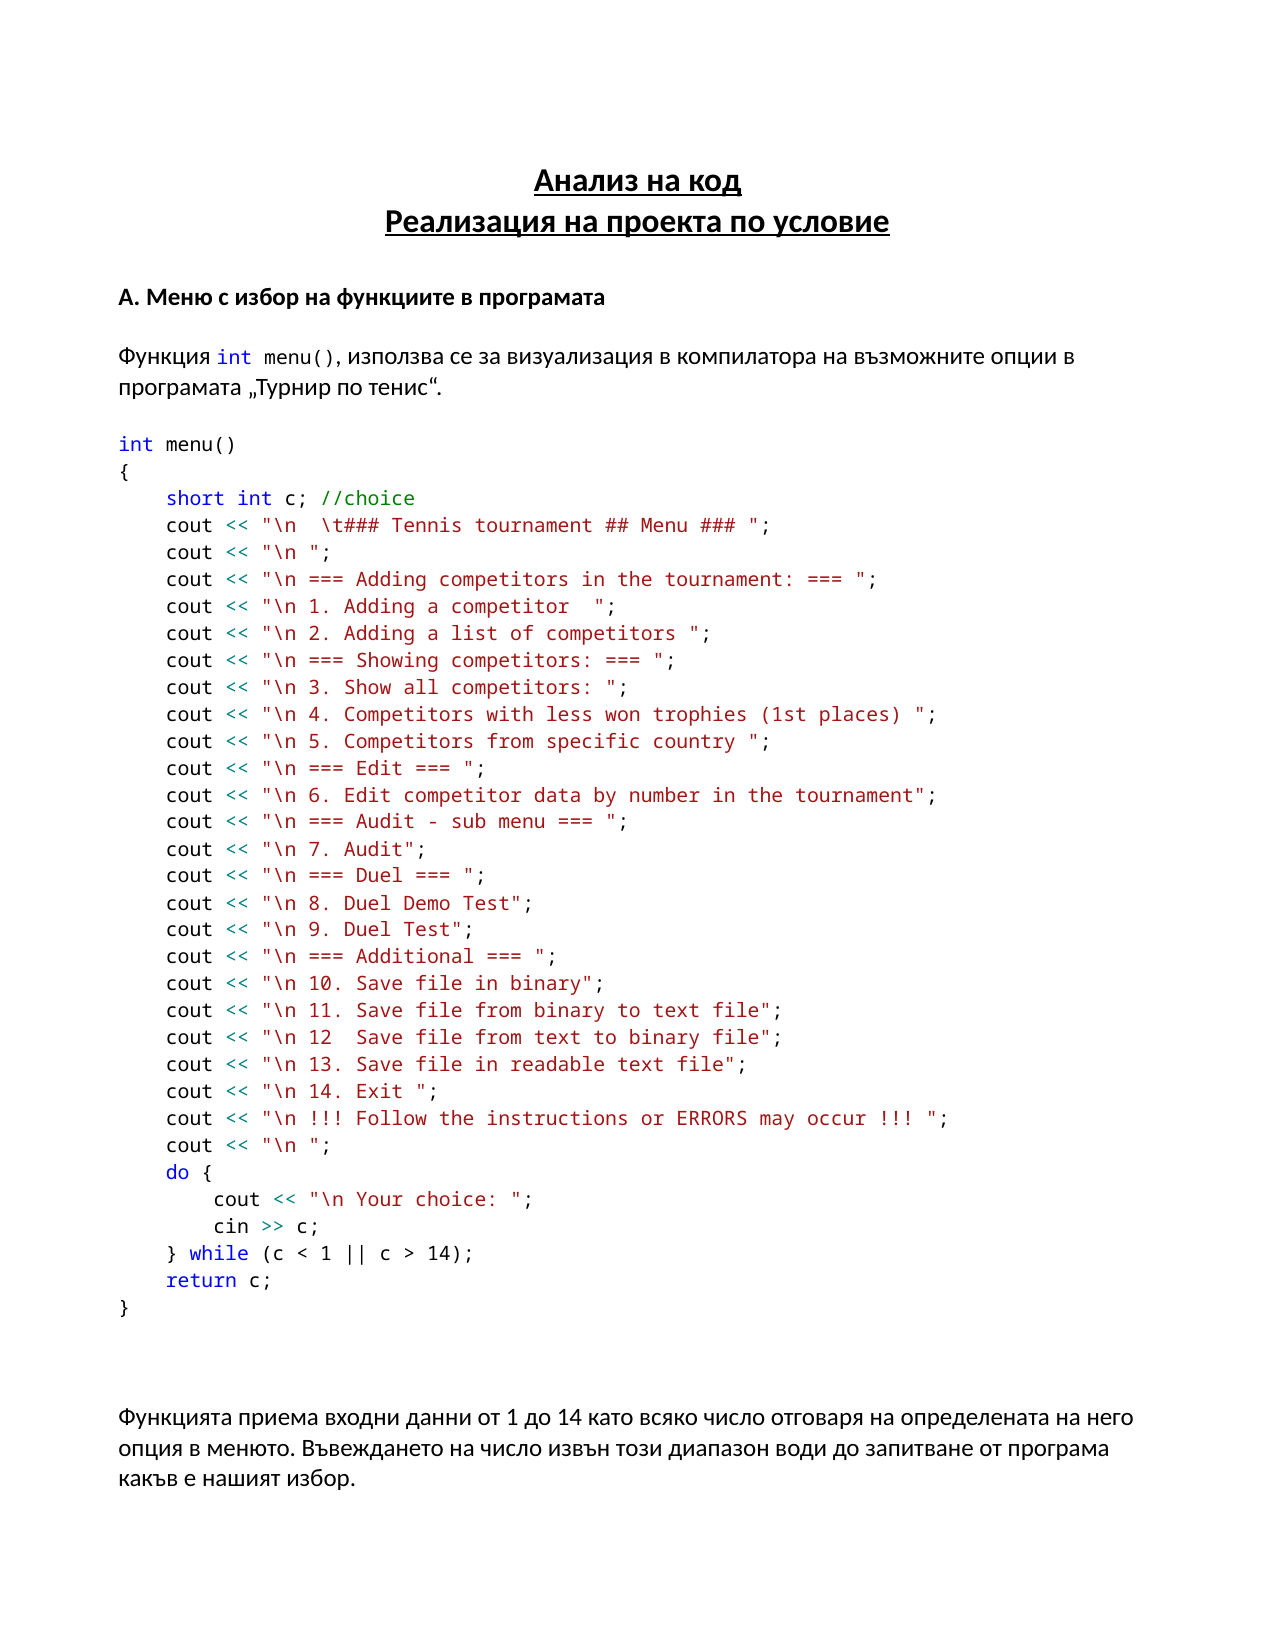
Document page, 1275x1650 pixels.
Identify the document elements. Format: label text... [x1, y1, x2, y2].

text cin >> c; [118, 1212, 1157, 1239]
text cout << "\n 7. Audit"; [118, 835, 1157, 862]
text Реализация на проекта по условие [118, 199, 1157, 240]
text cout << "\n 1. Adding a competitor "; [118, 592, 1157, 619]
text cout << "\n === Duel === "; [118, 862, 1157, 889]
text Функцията приема входни данни от 1 до 14 като всяко число отговаря на определената на него опция в менюто. Въвеждането на число извън този диапазон води до запитване от програма какъв е нашият избор. [118, 1401, 1157, 1493]
text cout << "\n 6. Edit competitor data by number in the tournament"; [118, 781, 1157, 808]
text cout << "\n 9. Duel Test"; [118, 916, 1157, 943]
text Анализ на код [118, 159, 1157, 199]
text cout << "\n 5. Competitors from specific country "; [118, 727, 1157, 754]
text cout << "\n === Adding competitors in the tournament: === "; [118, 565, 1157, 592]
text А. Меню с избор на функциите в програмата [118, 281, 1157, 312]
text Функция int menu(), използва се за визуализация в компилатора на възможните опции в програмата „Турнир по тенис“. [118, 340, 1157, 401]
text } while (c < 1 || c > 14); [118, 1239, 1157, 1266]
text cout << "\n 13. Save file in readable text file"; [118, 1051, 1157, 1078]
text cout << "\n "; [118, 1132, 1157, 1158]
text cout << "\n 8. Duel Demo Test"; [118, 889, 1157, 916]
text cout << "\n === Edit === "; [118, 754, 1157, 781]
text cout << "\n Your choice: "; [118, 1186, 1157, 1212]
text return c; [118, 1266, 1157, 1293]
text short int c; //choice [118, 484, 1157, 511]
text cout << "\n 2. Adding a list of competitors "; [118, 619, 1157, 646]
text cout << "\n "; [118, 538, 1157, 565]
text cout << "\n !!! Follow the instructions or ERRORS may occur !!! "; [118, 1104, 1157, 1132]
text cout << "\n \t### Tennis tournament ## Menu ### "; [118, 511, 1157, 538]
text { [118, 457, 1157, 484]
text cout << "\n 10. Save file in binary"; [118, 970, 1157, 997]
text do { [118, 1158, 1157, 1186]
text cout << "\n === Showing competitors: === "; [118, 646, 1157, 673]
text cout << "\n 3. Show all competitors: "; [118, 673, 1157, 700]
text cout << "\n 4. Competitors with less won trophies (1st places) "; [118, 700, 1157, 727]
text cout << "\n === Audit - sub menu === "; [118, 808, 1157, 835]
text int menu() [118, 430, 1157, 457]
text cout << "\n 11. Save file from binary to text file"; [118, 997, 1157, 1024]
text cout << "\n 12 Save file from text to binary file"; [118, 1024, 1157, 1051]
text } [118, 1293, 1157, 1320]
text cout << "\n 14. Exit "; [118, 1078, 1157, 1104]
text cout << "\n === Additional === "; [118, 943, 1157, 970]
